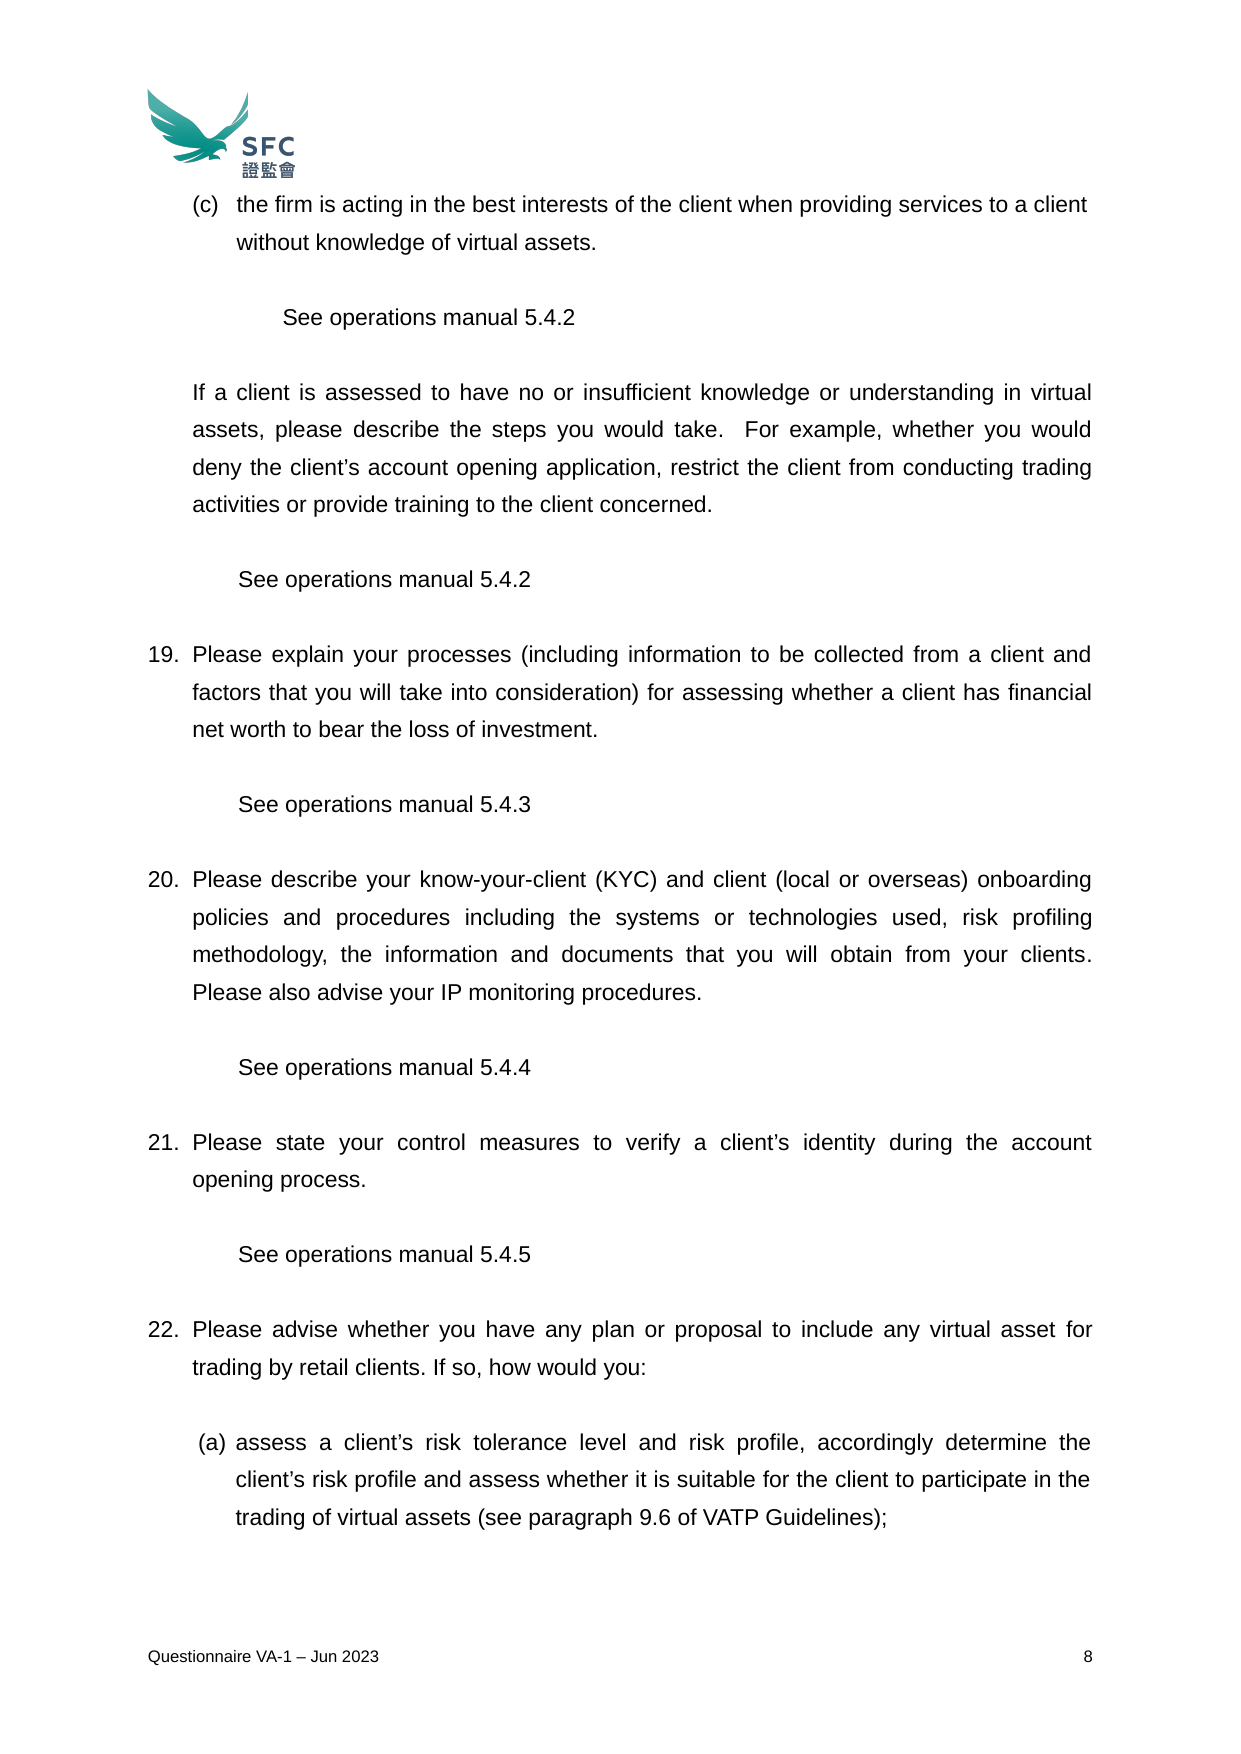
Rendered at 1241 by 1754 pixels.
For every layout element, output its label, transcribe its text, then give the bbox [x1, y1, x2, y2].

list Please describe your know-your-client (KYC) and client (local or overseas) onboarding policies and procedures including the systems or technologies used, risk profiling methodology, the information and documents that you will obtain from your clients. Please also advise your IP monitoring procedures. [148, 861, 1092, 1011]
picture [147, 88, 295, 178]
list Please state your control measures to verify a client’s identity during the account opening process. [148, 1123, 1092, 1198]
list If a client is assessed to have no or insufficient knowledge or understanding in virtual assets, please describe the steps you would take. For example, whether you would deny the client’s account opening application, restrict the client from conducting trading activities or provide training to the client concerned. [192, 373, 1092, 523]
list Please explain your processes (including information to be collected from a client and factors that you will take into consideration) for assessing whether a client has financial net worth to bear the loss of investment. [148, 636, 1092, 748]
list See operations manual 5.4.3 [192, 786, 1092, 823]
list See operations manual 5.4.2 [192, 561, 1092, 598]
list Please advise whether you have any plan or proposal to include any virtual asset for trading by retail clients. If so, how would you: [148, 1311, 1092, 1386]
list See operations manual 5.4.5 [192, 1236, 1092, 1273]
list See operations manual 5.4.4 [192, 1048, 1092, 1086]
list assess a client’s risk tolerance level and risk profile, accordingly determine the client’s risk profile and assess whether it is suitable for the client to participate in the trading of virtual assets (see paragraph 9.6 of VATP Guidelines); [198, 1423, 1092, 1536]
list the firm is acting in the best interests of the client when providing services to a client without knowledge of virtual assets. [192, 186, 1092, 261]
list See operations manual 5.4.2 [236, 298, 1092, 336]
